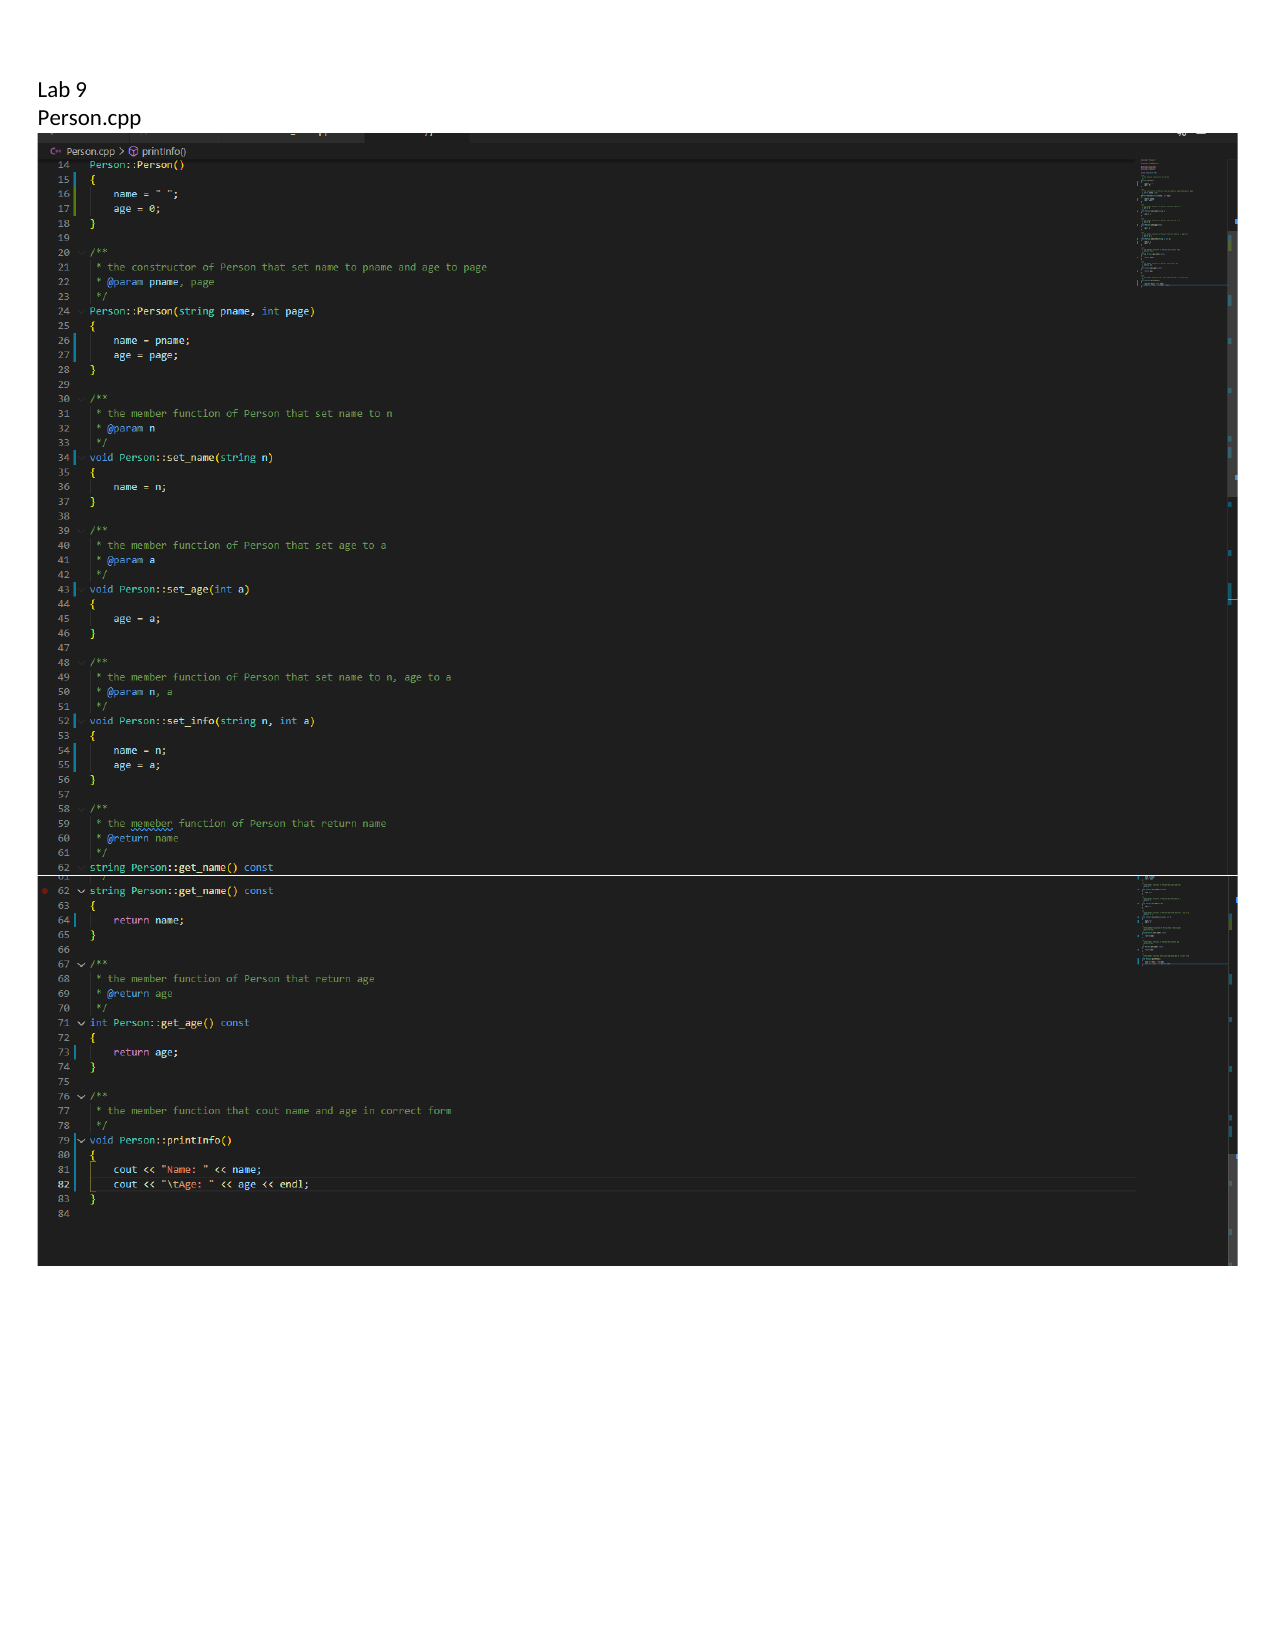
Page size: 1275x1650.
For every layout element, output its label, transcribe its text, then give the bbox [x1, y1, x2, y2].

picture [37, 133, 1238, 875]
picture [37, 876, 1238, 1266]
text Person.cpp [37, 103, 1237, 133]
